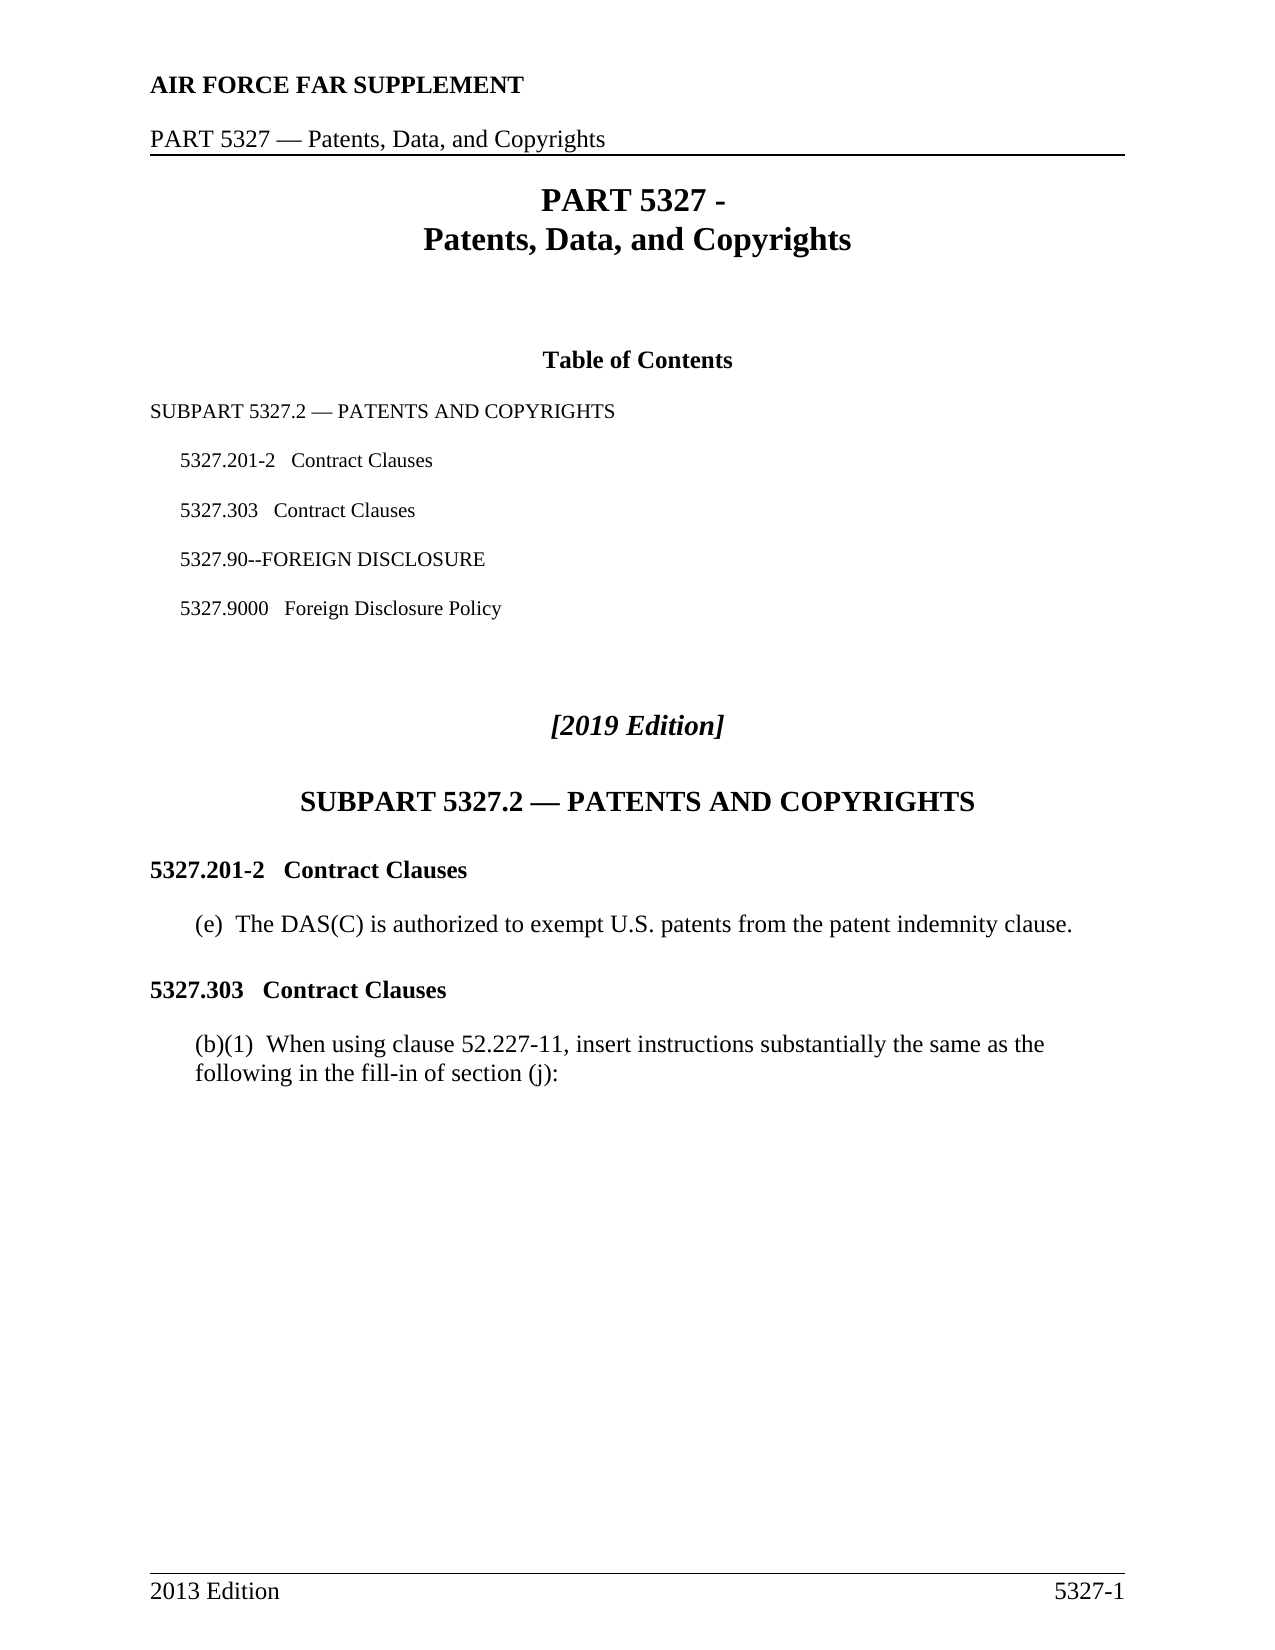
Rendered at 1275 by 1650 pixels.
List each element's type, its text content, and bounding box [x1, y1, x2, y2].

subtitle SUBPART 5327.2 — PATENTS AND COPYRIGHTS [150, 784, 1125, 818]
subtitle 5327.201-2 Contract Clauses [150, 855, 1125, 884]
text SUBPART 5327.2 — PATENTS AND COPYRIGHTS [150, 399, 1125, 423]
text [2019 Edition] [150, 708, 1125, 742]
text 5327.303 Contract Clauses [180, 497, 1125, 522]
text 5327.9000 Foreign Disclosure Policy [180, 596, 1125, 620]
text Table of Contents [150, 346, 1125, 374]
list (b)(1) When using clause 52.227-11, insert instructions substantially the same as the following in the fill-in of section (j): [195, 1029, 1125, 1086]
text 5327.201-2 Contract Clauses [180, 448, 1125, 472]
text 5327.90--FOREIGN DISCLOSURE [180, 547, 1125, 571]
subtitle PART 5327 - Patents, Data, and Copyrights [150, 181, 1125, 257]
subtitle 5327.303 Contract Clauses [150, 975, 1125, 1004]
list (e) The DAS(C) is authorized to exempt U.S. patents from the patent indemnity clause. [195, 909, 1125, 938]
